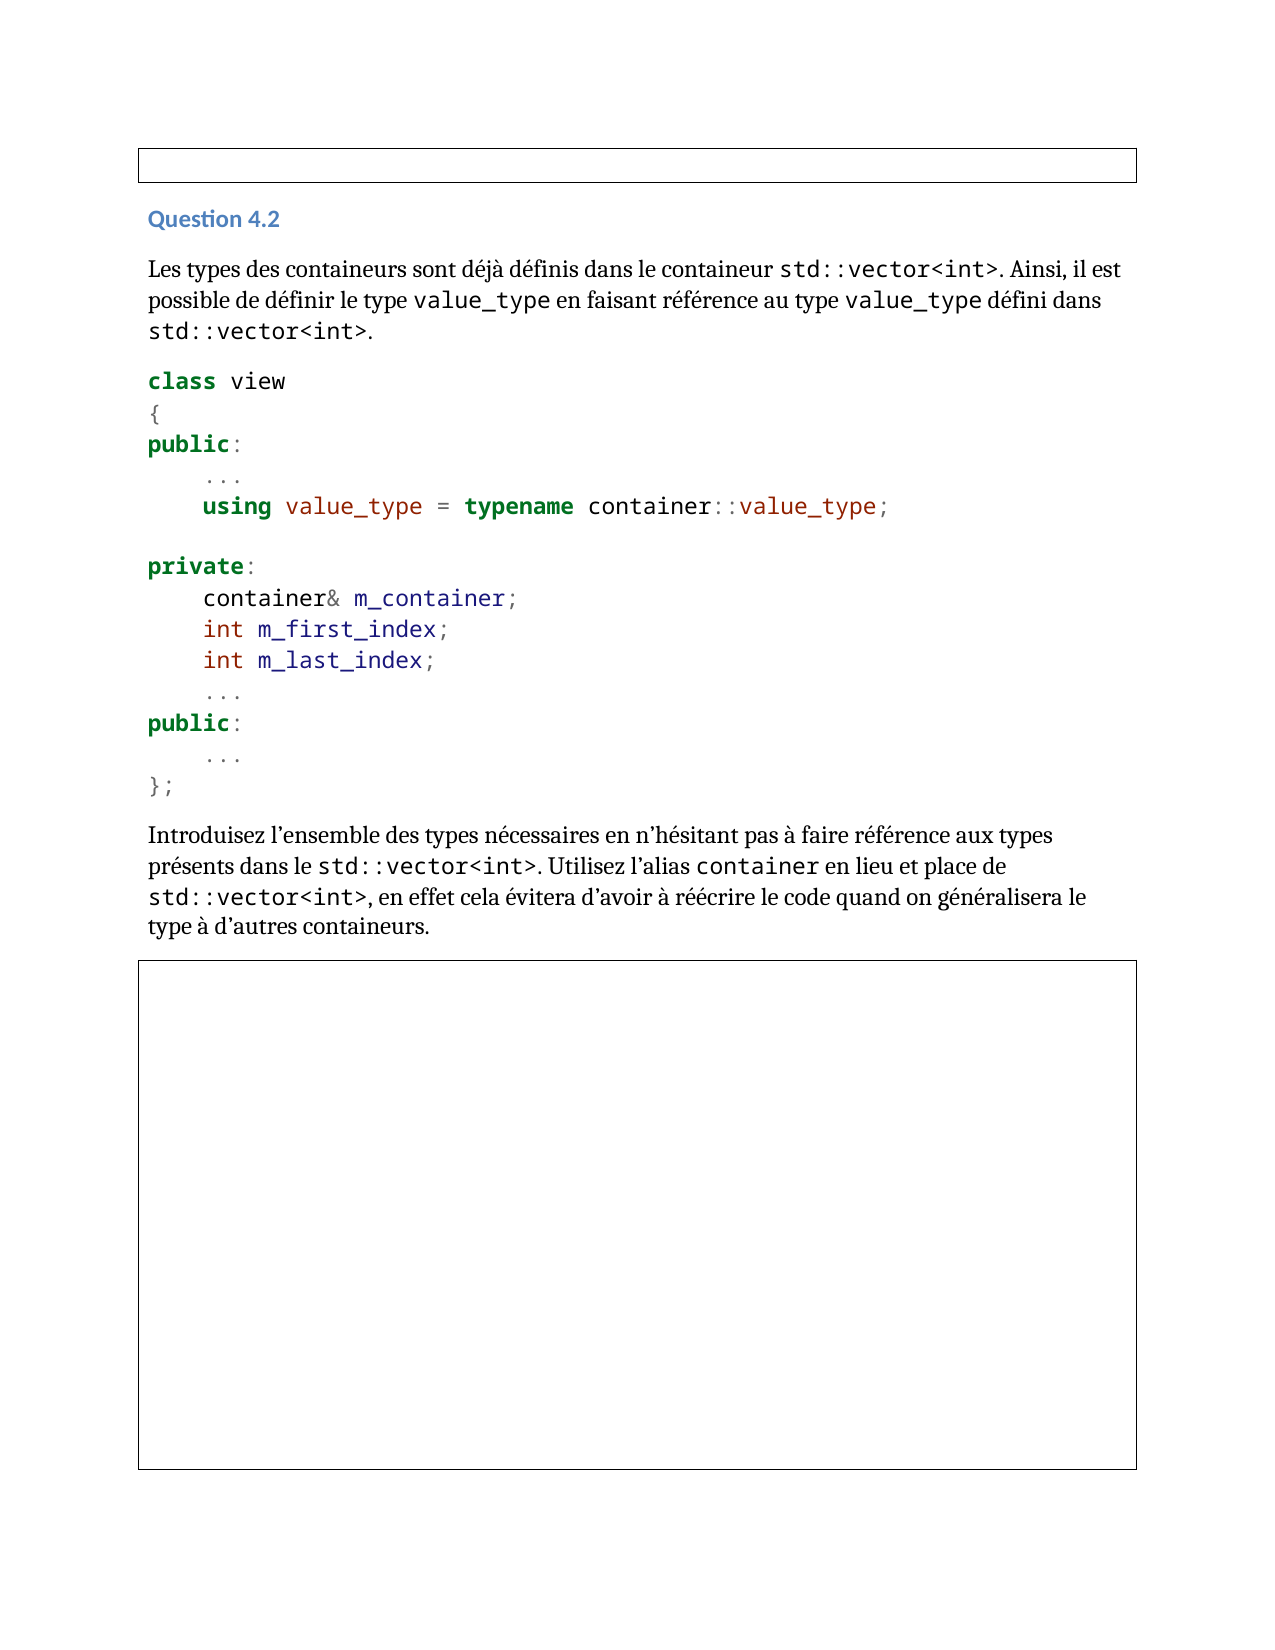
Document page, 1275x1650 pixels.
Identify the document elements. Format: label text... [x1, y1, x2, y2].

text Introduisez l’ensemble des types nécessaires en n’hésitant pas à faire référence aux types présents dans le std::vector<int>. Utilisez l’alias container en lieu et place de std::vector<int>, en effet cela évitera d’avoir à réécrire le code quand on généralisera le type à d’autres containeurs. [148, 821, 1127, 941]
text class view { public: ... using value_type = typename container::value_type; private: container& m_container; int m_first_index; int m_last_index; ... public: ... }; [148, 365, 1127, 800]
text Les types des containeurs sont déjà définis dans le containeur std::vector<int>. Ainsi, il est possible de définir le type value_type en faisant référence au type value_type défini dans std::vector<int>. [148, 253, 1127, 346]
subtitle Question 4.2 [148, 203, 1127, 234]
